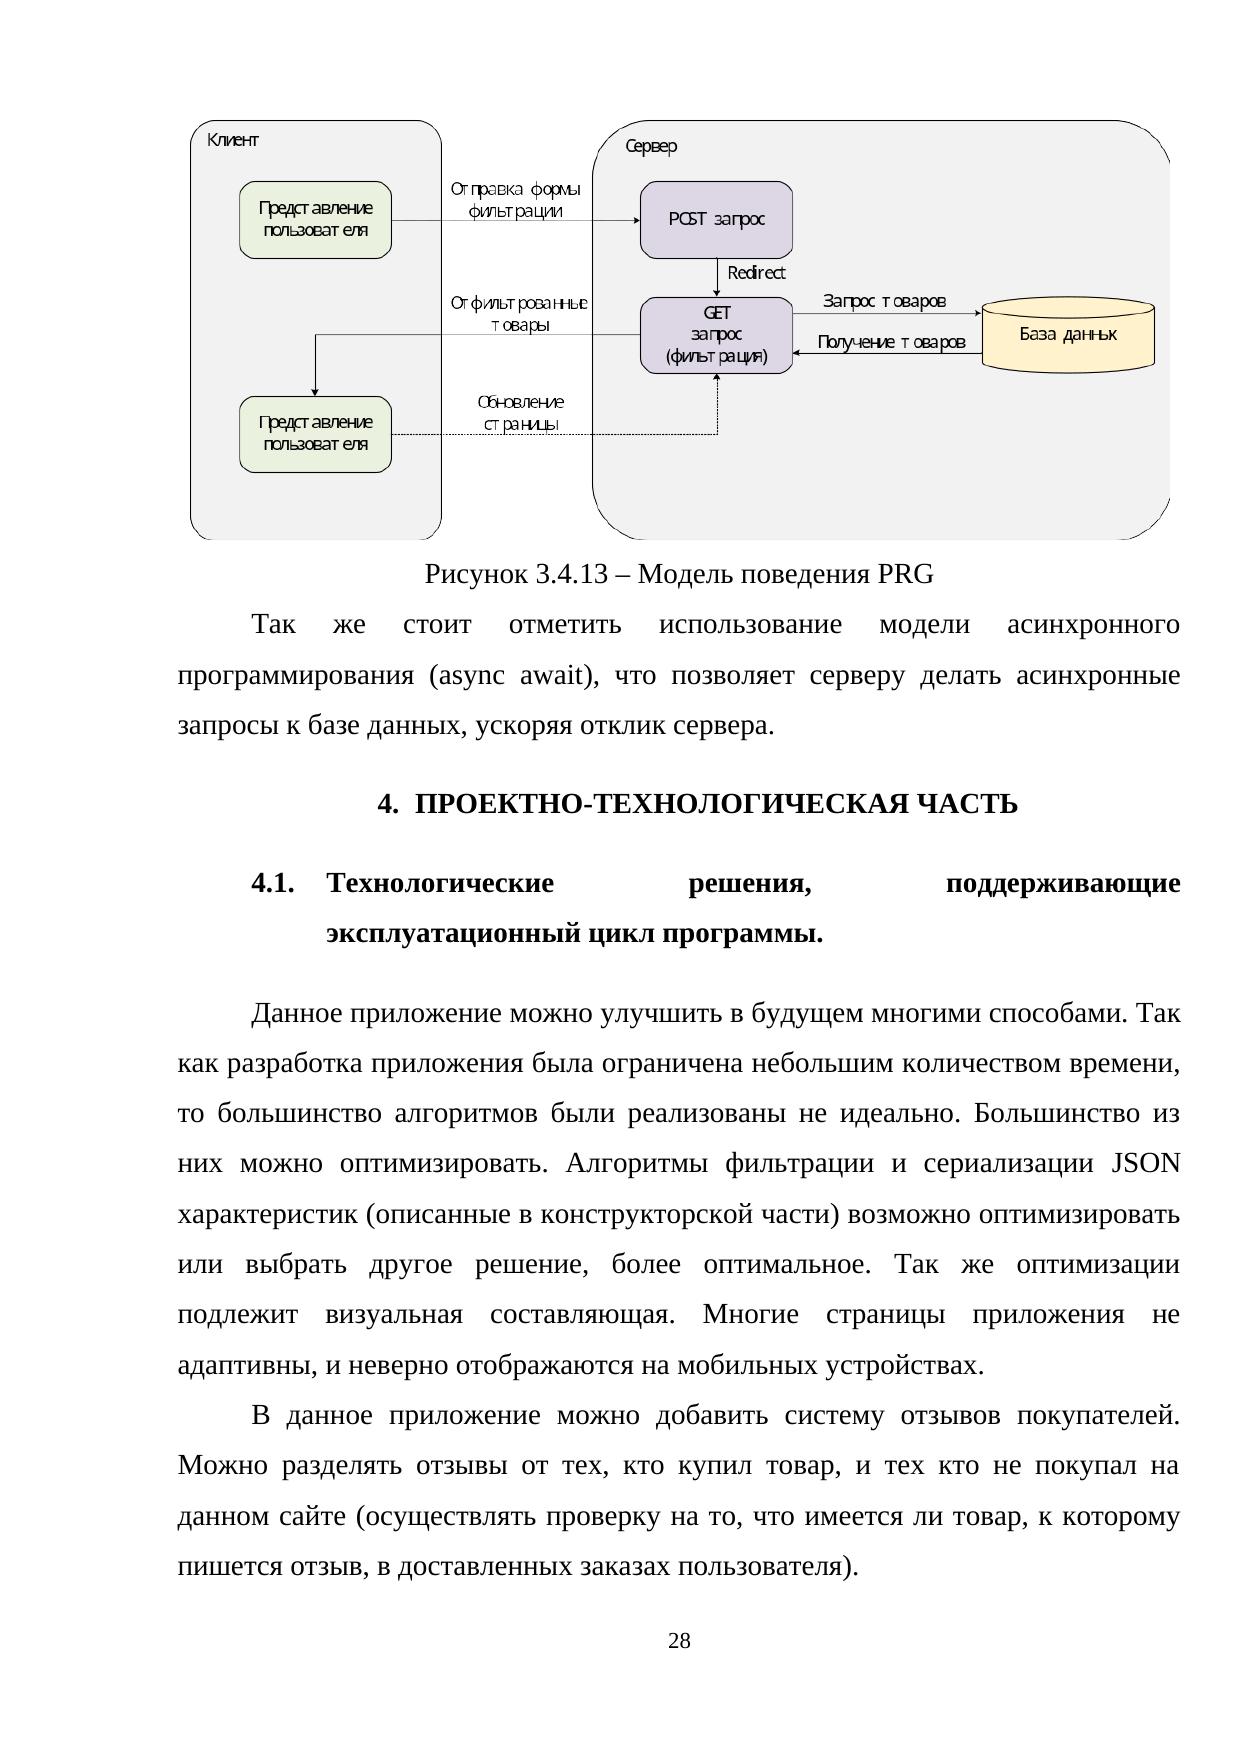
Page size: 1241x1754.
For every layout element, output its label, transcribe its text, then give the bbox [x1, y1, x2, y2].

list ПРОЕКТНО-ТЕХНОЛОГИЧЕСКАЯ ЧАСТЬ [215, 786, 1181, 820]
text Рисунок 3.4.13 – Модель поведения PRG [177, 556, 1181, 590]
list Технологические решения, поддерживающие эксплуатационный цикл программы. [251, 865, 1181, 949]
text Так же стоит отметить использование модели асинхронного программирования (async await), что позволяет серверу делать асинхронные запросы к базе данных, ускоряя отклик сервера. [177, 607, 1181, 741]
text Данное приложение можно улучшить в будущем многими способами. Так как разработка приложения была ограничена небольшим количеством времени, то большинство алгоритмов были реализованы не идеально. Большинство из них можно оптимизировать. Алгоритмы фильтрации и сериализации JSON характеристик (описанные в конструкторской части) возможно оптимизировать или выбрать другое решение, более оптимальное. Так же оптимизации подлежит визуальная составляющая. Многие страницы приложения не адаптивны, и неверно отображаются на мобильных устройствах. [177, 995, 1181, 1380]
